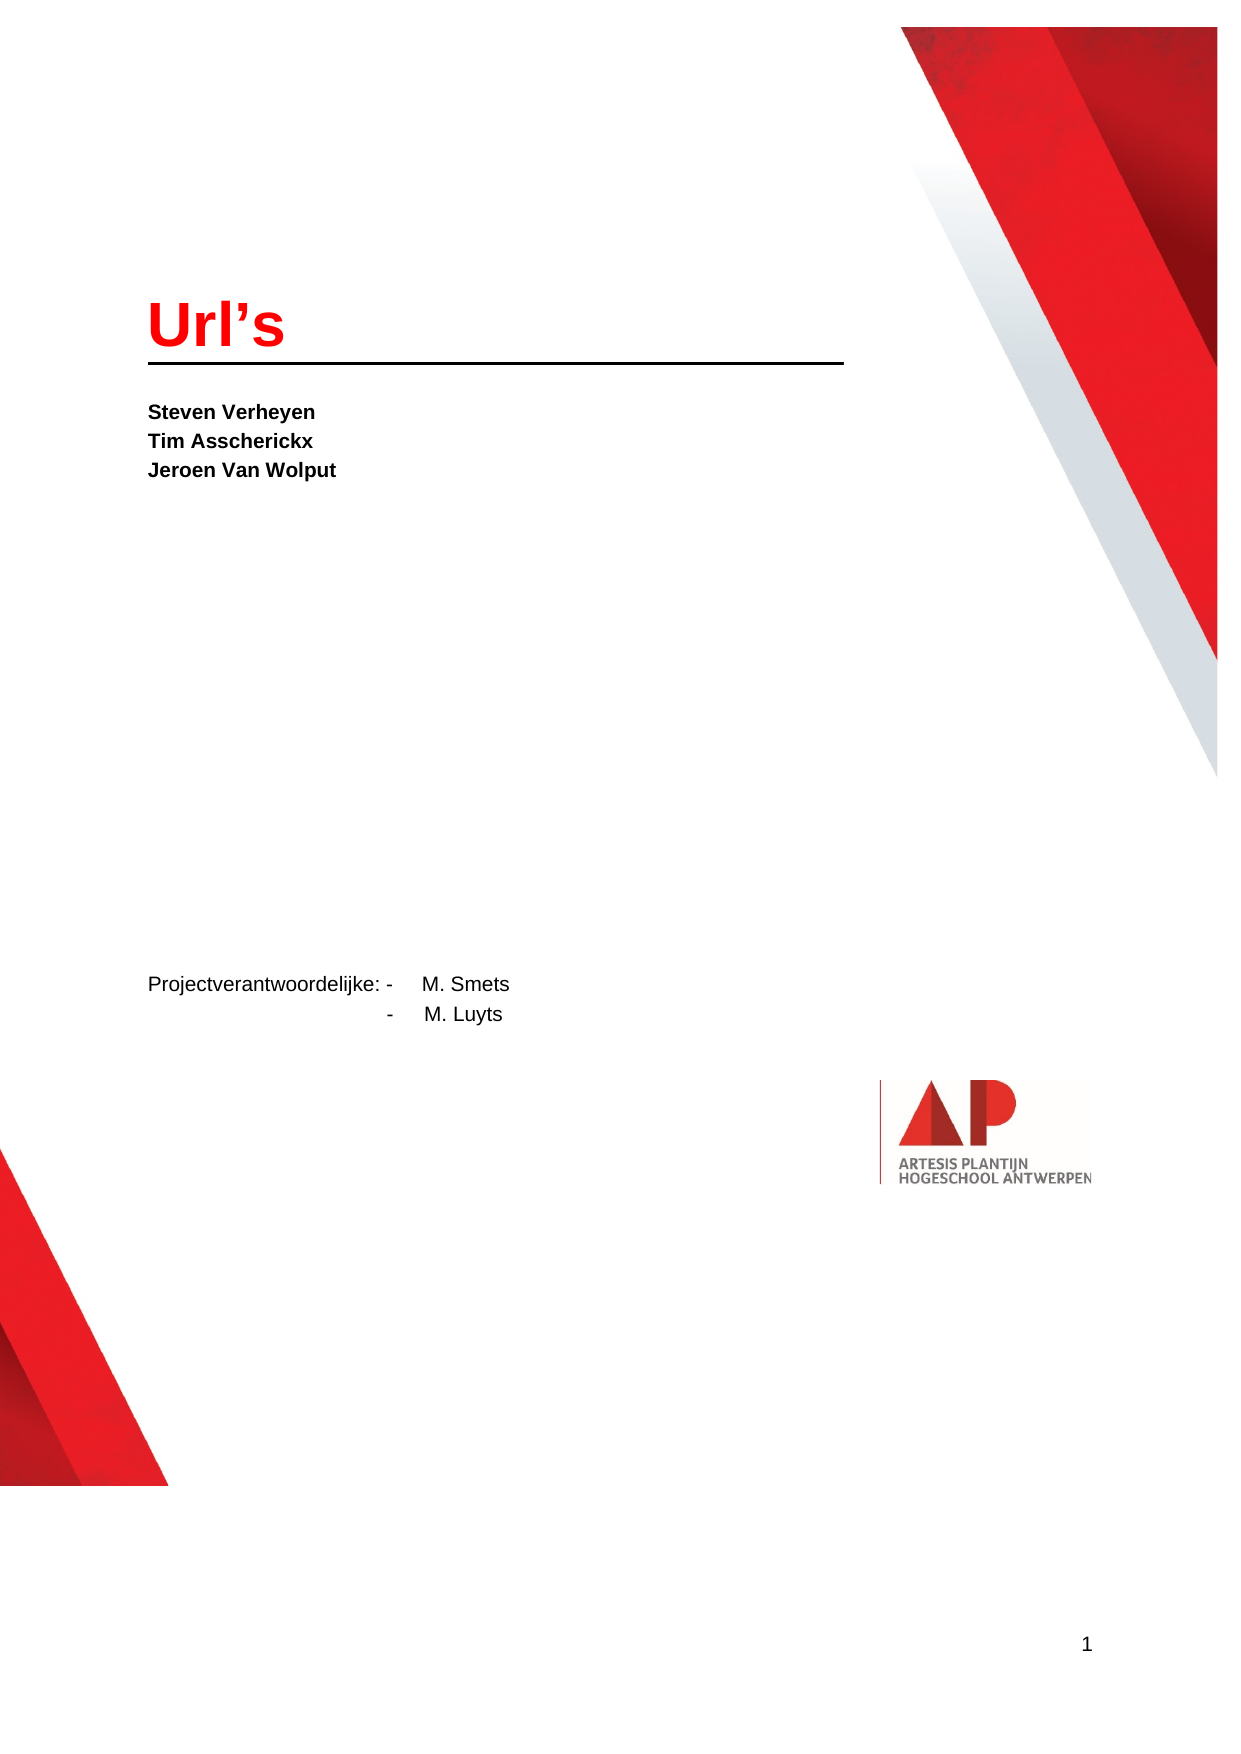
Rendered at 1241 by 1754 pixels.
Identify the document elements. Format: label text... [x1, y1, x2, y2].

list M. Luyts [386, 996, 1093, 1025]
picture [0, 1034, 169, 1486]
text Tim Asscherickx [148, 424, 842, 453]
text Projectverantwoordelijke: - M. Smets [148, 967, 1093, 996]
picture [842, 27, 1218, 784]
picture [878, 1080, 1091, 1184]
text Url’s [148, 288, 842, 362]
text Jeroen Van Wolput [148, 453, 842, 482]
text Steven Verheyen [148, 394, 842, 424]
